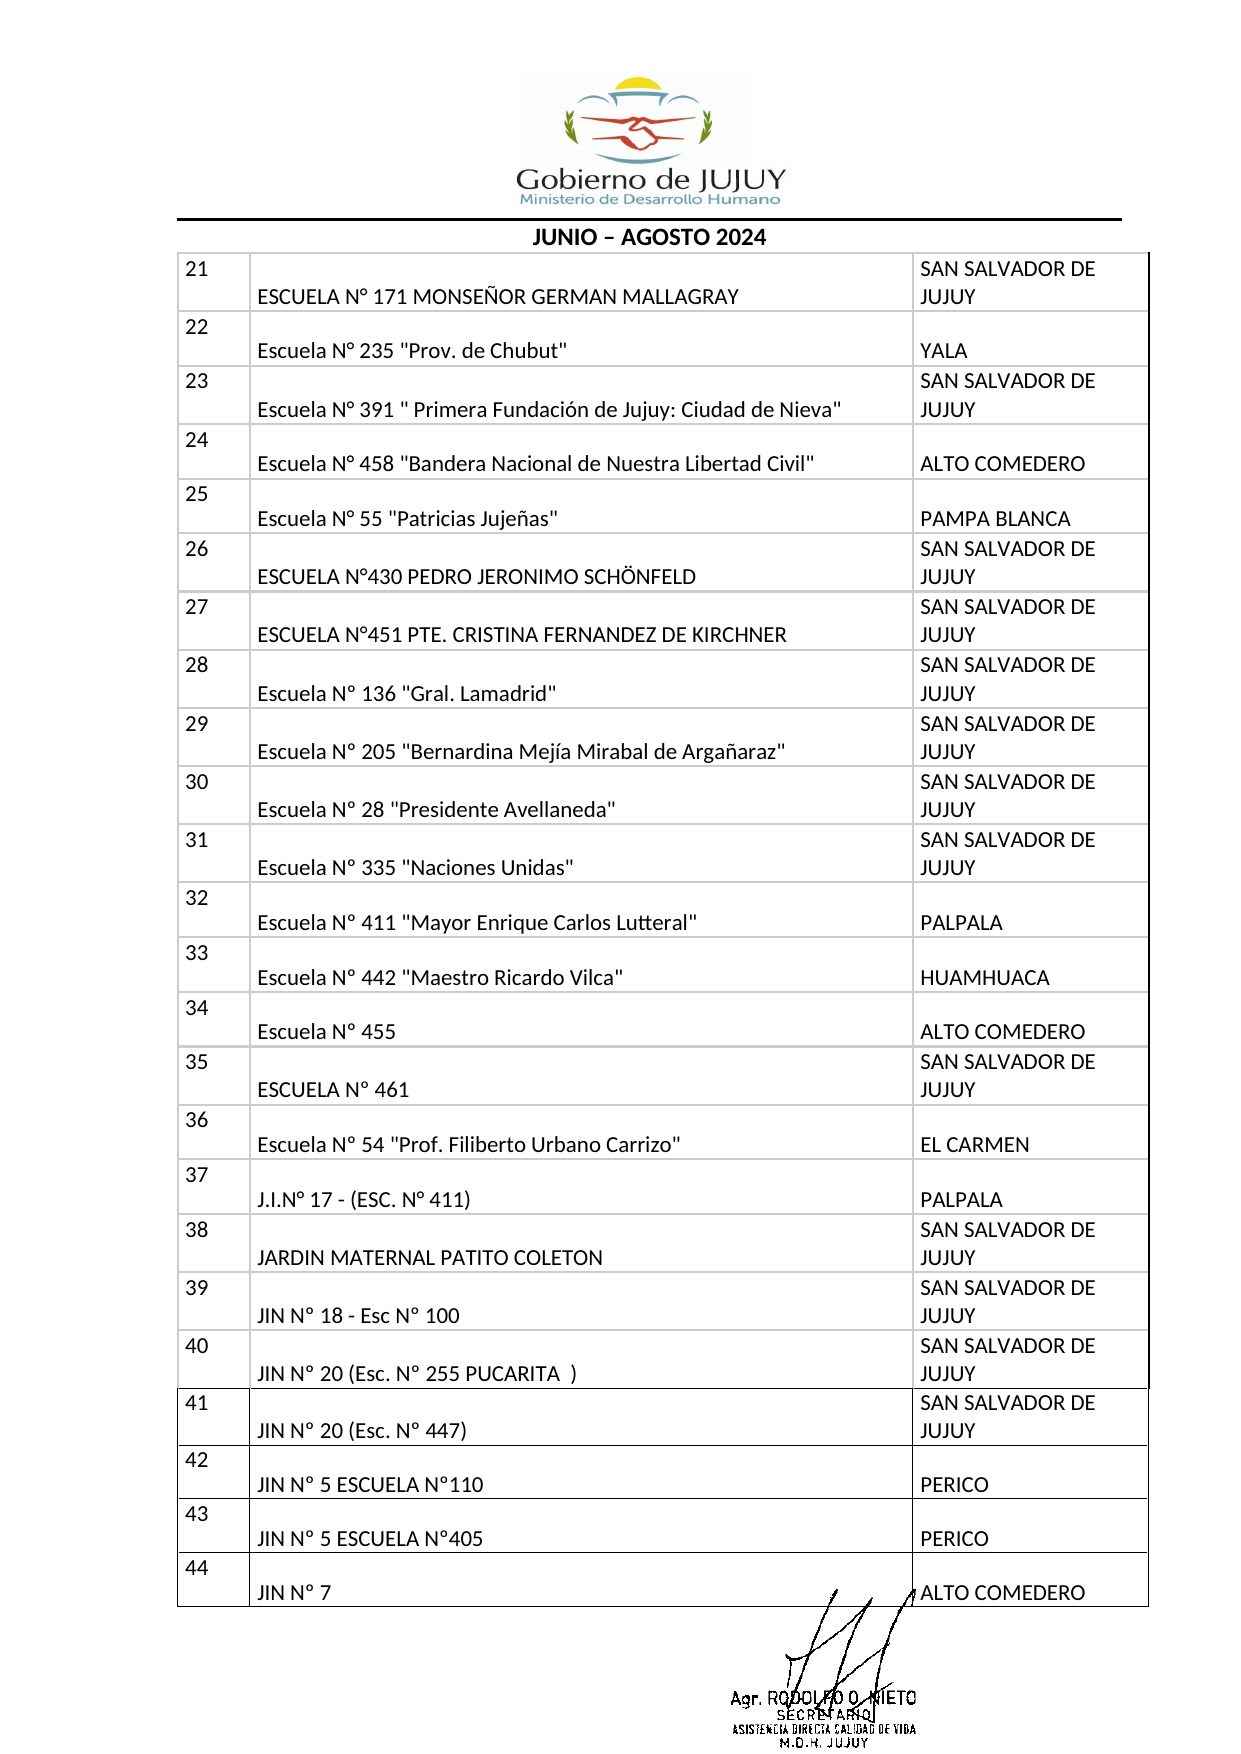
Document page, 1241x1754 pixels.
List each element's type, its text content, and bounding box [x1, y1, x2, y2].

table_cell SAN SALVADOR DE JUJUY [914, 534, 1148, 590]
table_cell 31 [179, 825, 249, 881]
table_cell JIN Nº 20 (Esc. Nº 255 PUCARITA ) [251, 1331, 912, 1387]
table_cell 36 [179, 1106, 249, 1158]
table_cell 21 [179, 254, 249, 310]
picture [507, 73, 792, 216]
table_cell SAN SALVADOR DE JUJUY [914, 1215, 1148, 1271]
table_cell SAN SALVADOR DE JUJUY [914, 1331, 1148, 1387]
table_cell 43 [178, 1498, 249, 1552]
table_cell 27 [179, 593, 249, 648]
table_cell SAN SALVADOR DE JUJUY [914, 593, 1148, 648]
table_cell Escuela Nº 205 "Bernardina Mejía Mirabal de Argañaraz" [251, 709, 912, 765]
table_cell ALTO COMEDERO [914, 993, 1148, 1045]
table_cell SAN SALVADOR DE JUJUY [914, 767, 1148, 823]
table_cell YALA [914, 312, 1148, 364]
table_cell 23 [179, 367, 249, 423]
table_cell J.I.N° 17 - (ESC. N° 411) [251, 1160, 912, 1213]
table_cell 41 [178, 1389, 249, 1444]
table_cell Escuela N° 391 " Primera Fundación de Jujuy: Ciudad de Nieva" [251, 367, 912, 423]
table_cell SAN SALVADOR DE JUJUY [914, 651, 1148, 707]
table_cell ALTO COMEDERO [913, 1552, 1148, 1606]
table_cell Escuela Nº 28 "Presidente Avellaneda" [251, 767, 912, 823]
table_cell 37 [179, 1160, 249, 1213]
table_cell JIN Nº 20 (Esc. Nº 447) [250, 1389, 912, 1444]
table_cell PERICO [913, 1498, 1148, 1552]
table_cell SAN SALVADOR DE JUJUY [914, 825, 1148, 881]
table_cell SAN SALVADOR DE JUJUY [914, 254, 1148, 310]
table_cell SAN SALVADOR DE JUJUY [914, 367, 1148, 423]
table_cell ESCUELA N°430 PEDRO JERONIMO SCHÖNFELD [251, 534, 912, 590]
table_cell 26 [179, 534, 249, 590]
table_cell ALTO COMEDERO [914, 425, 1148, 477]
table_cell ESCUELA Nº 461 [251, 1048, 912, 1103]
table_cell Escuela Nº 335 "Naciones Unidas" [251, 825, 912, 881]
table_cell JARDIN MATERNAL PATITO COLETON [251, 1215, 912, 1271]
table_cell 32 [179, 883, 249, 936]
table_cell 34 [179, 993, 249, 1045]
table_cell ESCUELA N° 171 MONSEÑOR GERMAN MALLAGRAY [251, 254, 912, 310]
table_cell Escuela Nº 136 "Gral. Lamadrid" [251, 651, 912, 707]
table_cell SAN SALVADOR DE JUJUY [914, 1048, 1148, 1103]
table_cell SAN SALVADOR DE JUJUY [914, 1273, 1148, 1329]
table_cell JIN Nº 5 ESCUELA Nº405 [250, 1499, 912, 1552]
table_cell PAMPA BLANCA [914, 480, 1148, 532]
table_cell Escuela N° 458 "Bandera Nacional de Nuestra Libertad Civil" [251, 425, 912, 477]
table_cell SAN SALVADOR DE JUJUY [913, 1388, 1148, 1444]
table_cell 38 [179, 1215, 249, 1271]
table_cell 44 [178, 1552, 249, 1606]
table_cell Escuela Nº 54 "Prof. Filiberto Urbano Carrizo" [251, 1106, 912, 1158]
table_cell Escuela N° 55 "Patricias Jujeñas" [251, 480, 912, 532]
table_cell Escuela Nº 411 "Mayor Enrique Carlos Lutteral" [251, 883, 912, 936]
table_cell JIN Nº 18 - Esc Nº 100 [251, 1273, 912, 1329]
table_cell HUAMHUACA [914, 938, 1148, 991]
table_cell PALPALA [914, 883, 1148, 936]
table_cell EL CARMEN [914, 1106, 1148, 1158]
table_cell 30 [179, 767, 249, 823]
table_cell JIN Nº 5 ESCUELA Nº110 [250, 1446, 912, 1498]
table_cell 28 [179, 651, 249, 707]
table_cell 35 [179, 1048, 249, 1103]
table_cell ESCUELA N°451 PTE. CRISTINA FERNANDEZ DE KIRCHNER [251, 593, 912, 648]
table_cell 42 [178, 1445, 249, 1498]
table_cell 24 [179, 425, 249, 477]
table_cell PERICO [913, 1445, 1148, 1498]
table_cell 22 [179, 312, 249, 364]
table_cell 25 [179, 480, 249, 532]
table_cell JIN Nº 7 [250, 1553, 912, 1606]
table_cell Escuela N° 235 "Prov. de Chubut" [251, 312, 912, 364]
table_cell 29 [179, 709, 249, 765]
table_cell Escuela Nº 442 "Maestro Ricardo Vilca" [251, 938, 912, 991]
table_cell 33 [179, 938, 249, 991]
table_cell 40 [179, 1331, 249, 1387]
table_cell PALPALA [914, 1160, 1148, 1213]
table_cell SAN SALVADOR DE JUJUY [914, 709, 1148, 765]
table_cell 39 [179, 1273, 249, 1329]
table_cell Escuela Nº 455 [251, 993, 912, 1045]
